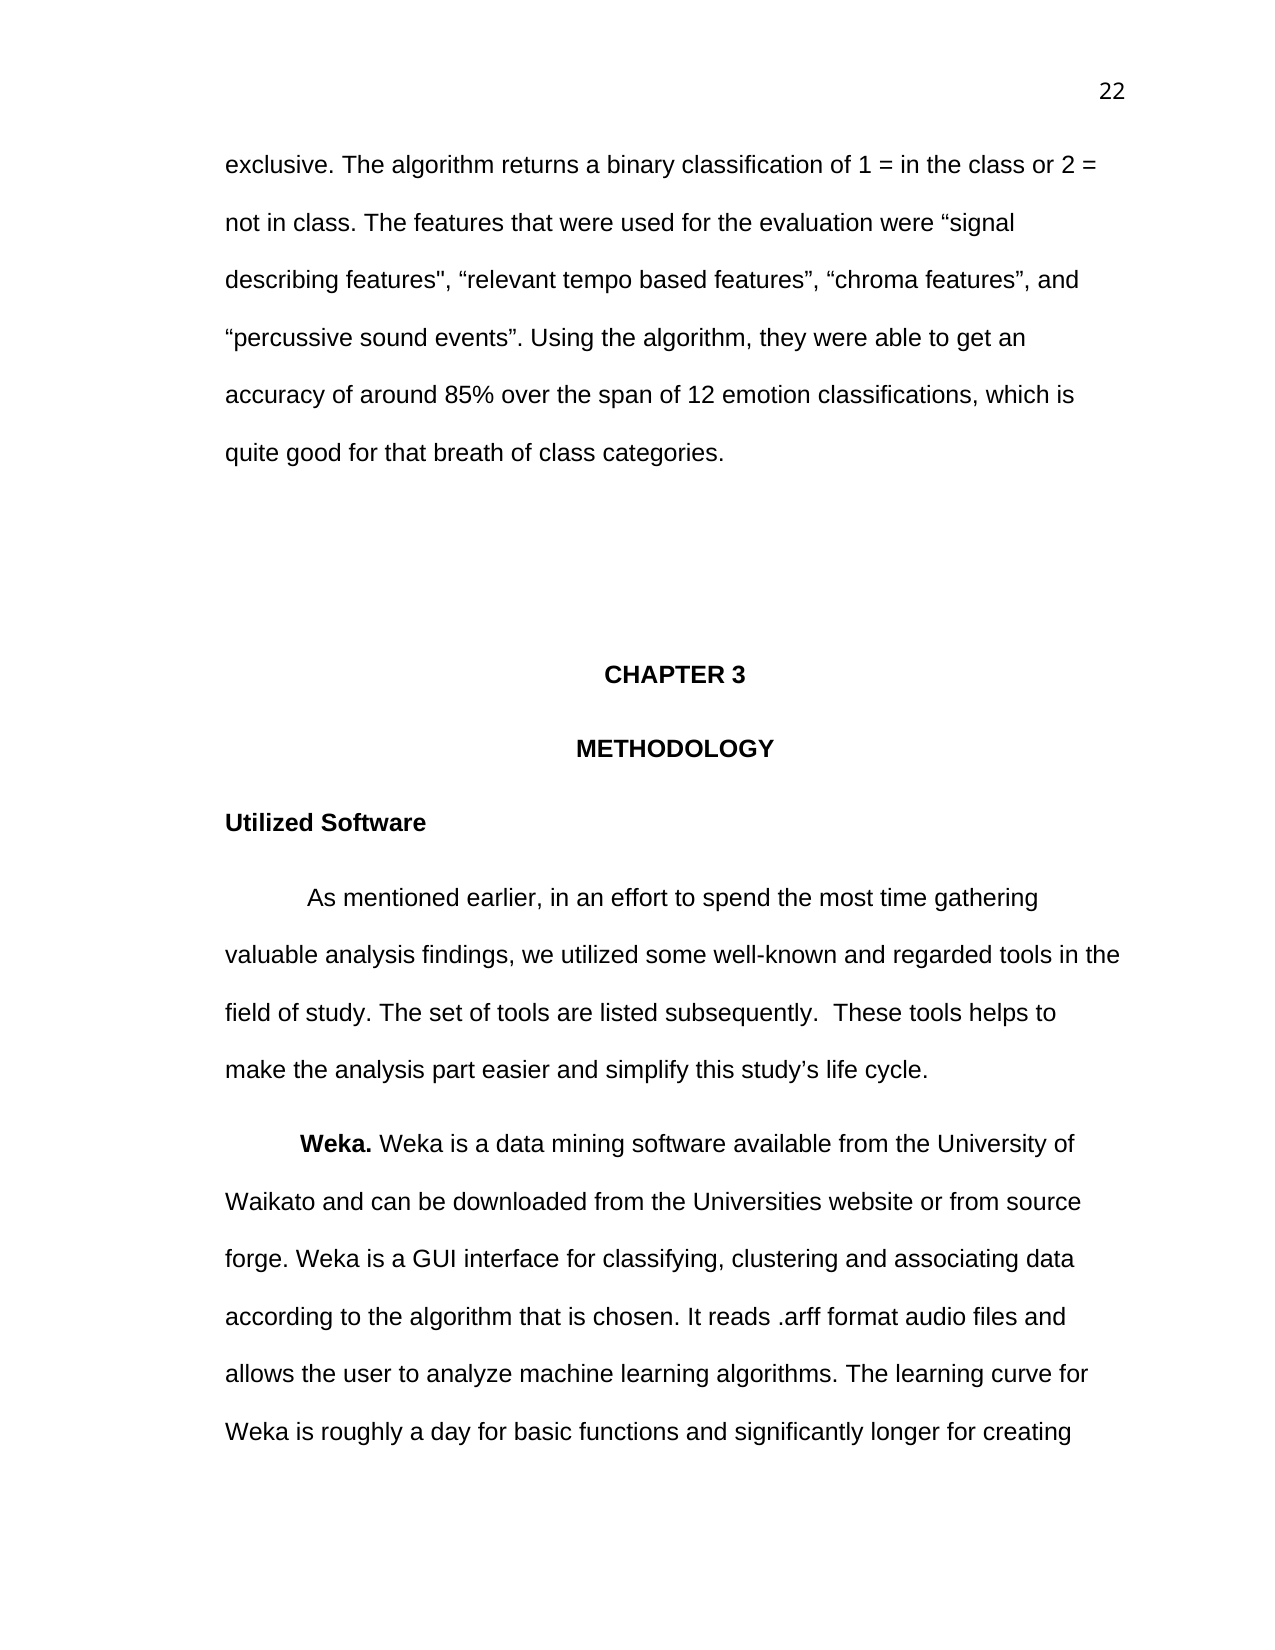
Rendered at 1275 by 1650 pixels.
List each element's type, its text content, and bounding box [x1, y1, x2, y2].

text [225, 150, 1125, 466]
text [225, 1129, 1125, 1445]
text Utilized Software [225, 808, 1125, 837]
text METHODOLOGY [225, 734, 1125, 763]
text As mentioned earlier, in an effort to spend the most time gathering valuable analysis findings, we utilized some well-known and regarded tools in the field of study. The set of tools are listed subsequently. These tools helps to make the analysis part easier and simplify this study’s life cycle. [225, 882, 1125, 1084]
text CHAPTER 3 [225, 660, 1125, 689]
